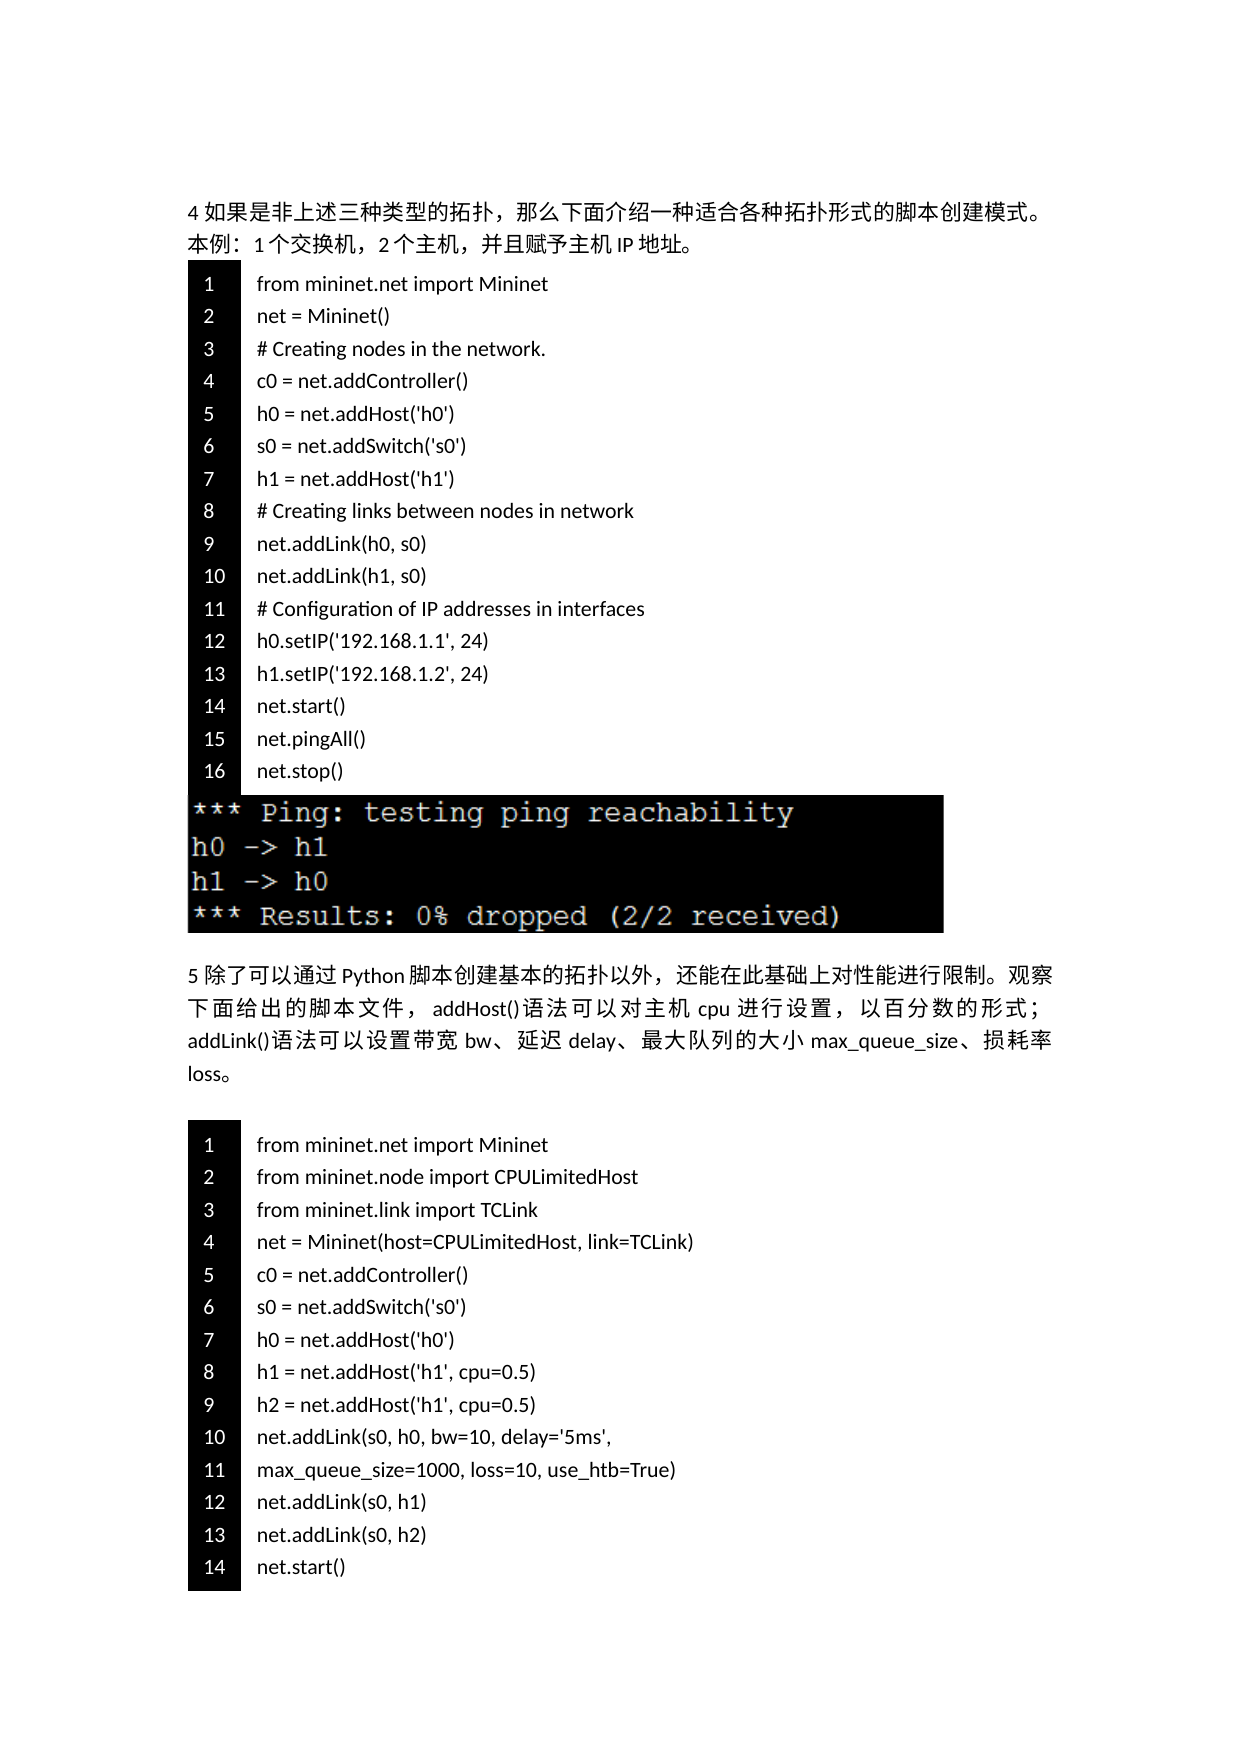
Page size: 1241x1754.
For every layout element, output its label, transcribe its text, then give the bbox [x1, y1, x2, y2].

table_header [188, 1120, 241, 1591]
table_header from mininet.net import Mininet net = Mininet() # Creating nodes in the network. c0 = net.addController() h0 = net.addHost('h0') s0 = net.addSwitch('s0') h1 = net.addHost('h1') # Creating links between nodes in network net.addLink(h0, s0) net.addLink(h1, s0) # Configuration of IP addresses in interfaces h0.setIP('192.168.1.1', 24) h1.setIP('192.168.1.2', 24) net.start() net.pingAll() net.stop() [241, 260, 1084, 795]
picture [187, 795, 944, 933]
text 4 如果是非上述三种类型的拓扑，那么下面介绍一种适合各种拓扑形式的脚本创建模式。本例：1个交换机，2个主机，并且赋予主机IP地址。 [187, 194, 1053, 259]
table_header 1 2 3 4 5 6 7 8 9 10 11 12 13 14 15 16 [188, 260, 241, 795]
text 5 除了可以通过Python脚本创建基本的拓扑以外，还能在此基础上对性能进行限制。观察下面给出的脚本文件，addHost()语法可以对主机cpu进行设置，以百分数的形式；addLink()语法可以设置带宽bw、延迟delay、最大队列的大小max_queue_size、损耗率loss。 [187, 958, 1053, 1088]
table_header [241, 1120, 1084, 1591]
